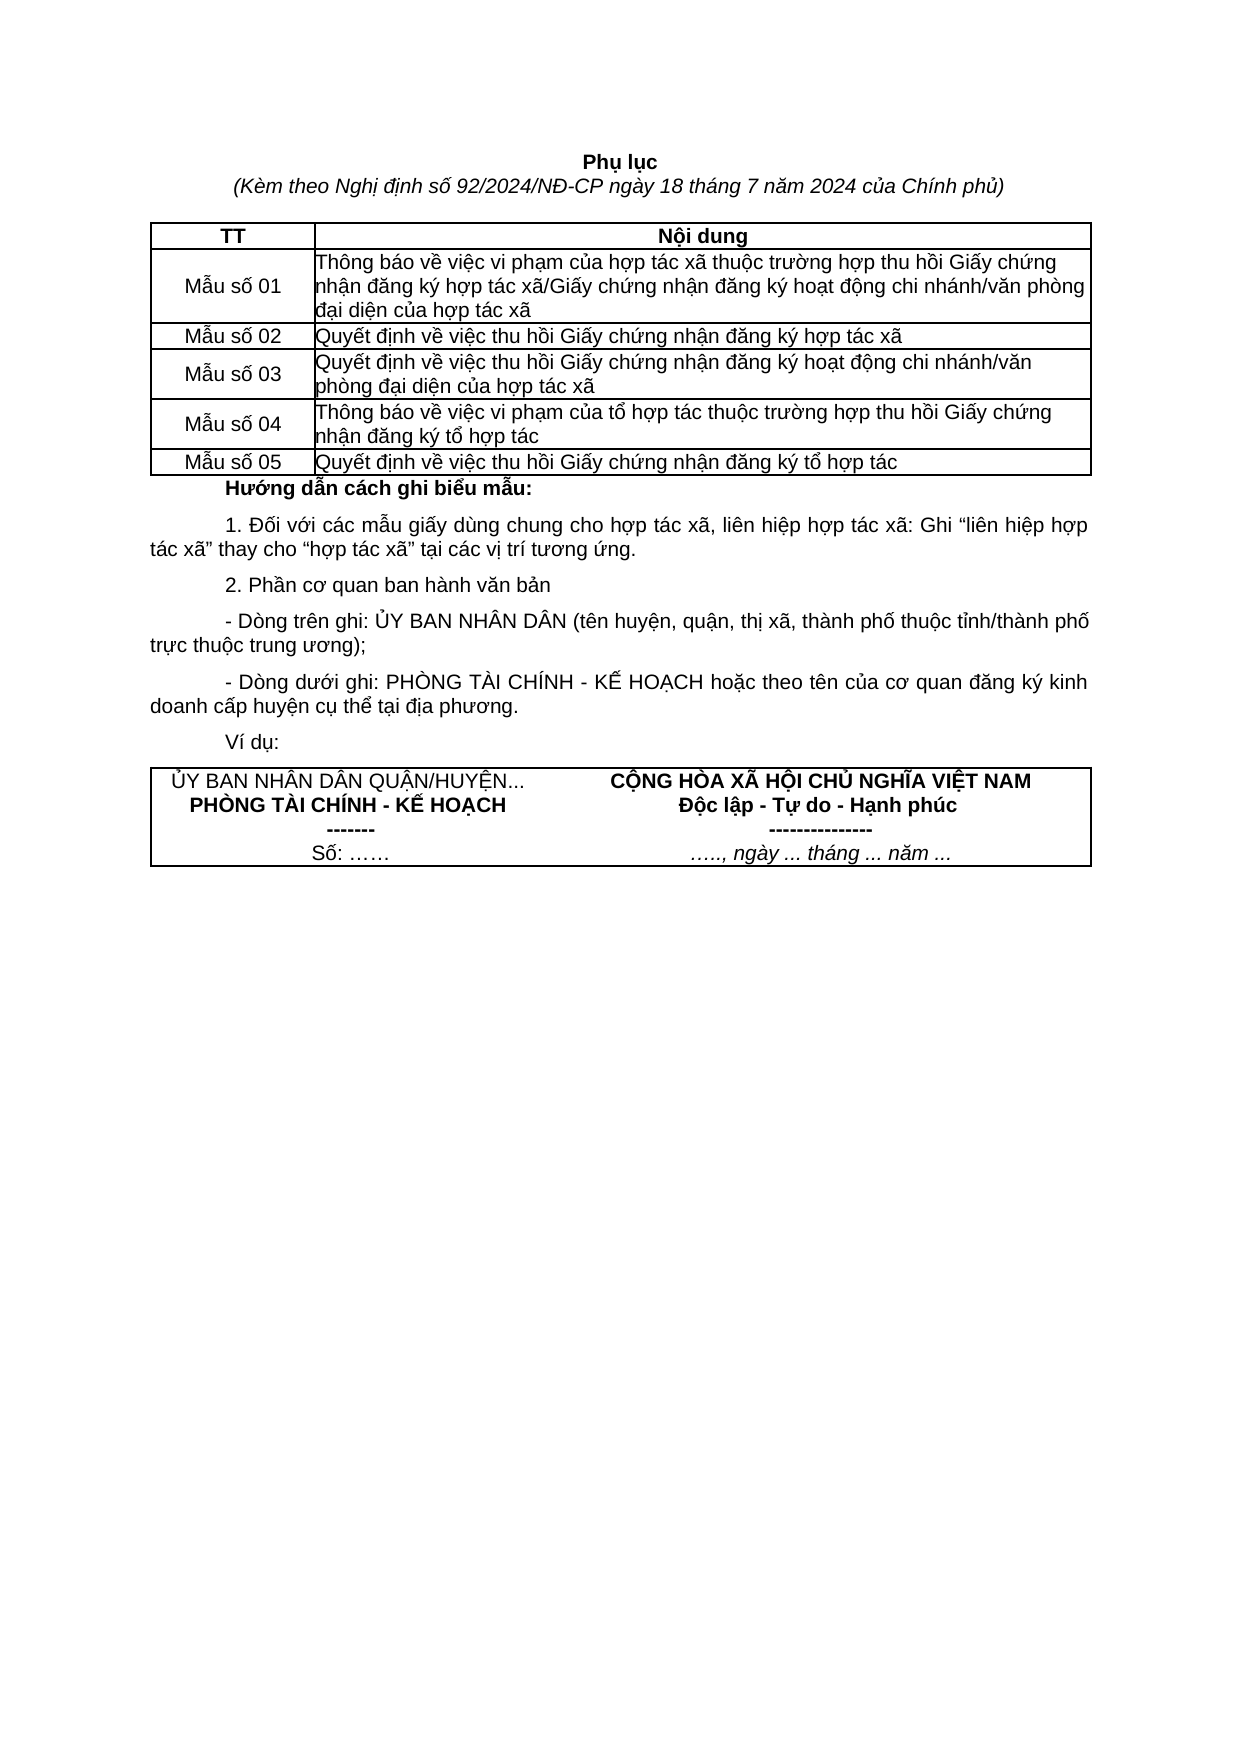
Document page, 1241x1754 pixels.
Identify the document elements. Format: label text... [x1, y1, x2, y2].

table_cell Quyết định về việc thu hồi Giấy chứng nhận đăng ký hoạt động chi nhánh/văn phòng đại diện của hợp tác xã [316, 350, 1090, 398]
table_header Nội dung [316, 224, 1090, 248]
table_header TT [152, 224, 314, 248]
table_cell Mẫu số 05 [152, 450, 314, 474]
text 2. Phần cơ quan ban hành văn bản [150, 573, 1090, 597]
text (Kèm theo Nghị định số 92/2024/NĐ-CP ngày 18 tháng 7 năm 2024 của Chính phủ) [150, 174, 1090, 198]
text Phụ lục [150, 150, 1090, 174]
text - Dòng trên ghi: ỦY BAN NHÂN DÂN (tên huyện, quận, thị xã, thành phố thuộc tỉnh/thành phố trực thuộc trung ương); [150, 609, 1090, 657]
table_cell Mẫu số 02 [152, 324, 314, 348]
table_header [152, 769, 1090, 865]
table_cell Thông báo về việc vi phạm của hợp tác xã thuộc trường hợp thu hồi Giấy chứng nhận đăng ký hợp tác xã/Giấy chứng nhận đăng ký hoạt động chi nhánh/văn phòng đại diện của hợp tác xã [316, 250, 1090, 322]
table_cell Quyết định về việc thu hồi Giấy chứng nhận đăng ký hợp tác xã [316, 324, 1090, 348]
table_cell Mẫu số 03 [152, 350, 314, 398]
table_cell Quyết định về việc thu hồi Giấy chứng nhận đăng ký tổ hợp tác [316, 450, 1090, 474]
table_cell Thông báo về việc vi phạm của tổ hợp tác thuộc trường hợp thu hồi Giấy chứng nhận đăng ký tổ hợp tác [316, 400, 1090, 448]
text Ví dụ: [150, 730, 1090, 754]
text - Dòng dưới ghi: PHÒNG TÀI CHÍNH - KẾ HOẠCH hoặc theo tên của cơ quan đăng ký kinh doanh cấp huyện cụ thể tại địa phương. [150, 670, 1090, 718]
table_cell Mẫu số 04 [152, 400, 314, 448]
text 1. Đối với các mẫu giấy dùng chung cho hợp tác xã, liên hiệp hợp tác xã: Ghi “liên hiệp hợp tác xã” thay cho “hợp tác xã” tại các vị trí tương ứng. [150, 512, 1090, 560]
table_cell Mẫu số 01 [152, 250, 314, 322]
text Hướng dẫn cách ghi biểu mẫu: [150, 476, 1090, 500]
